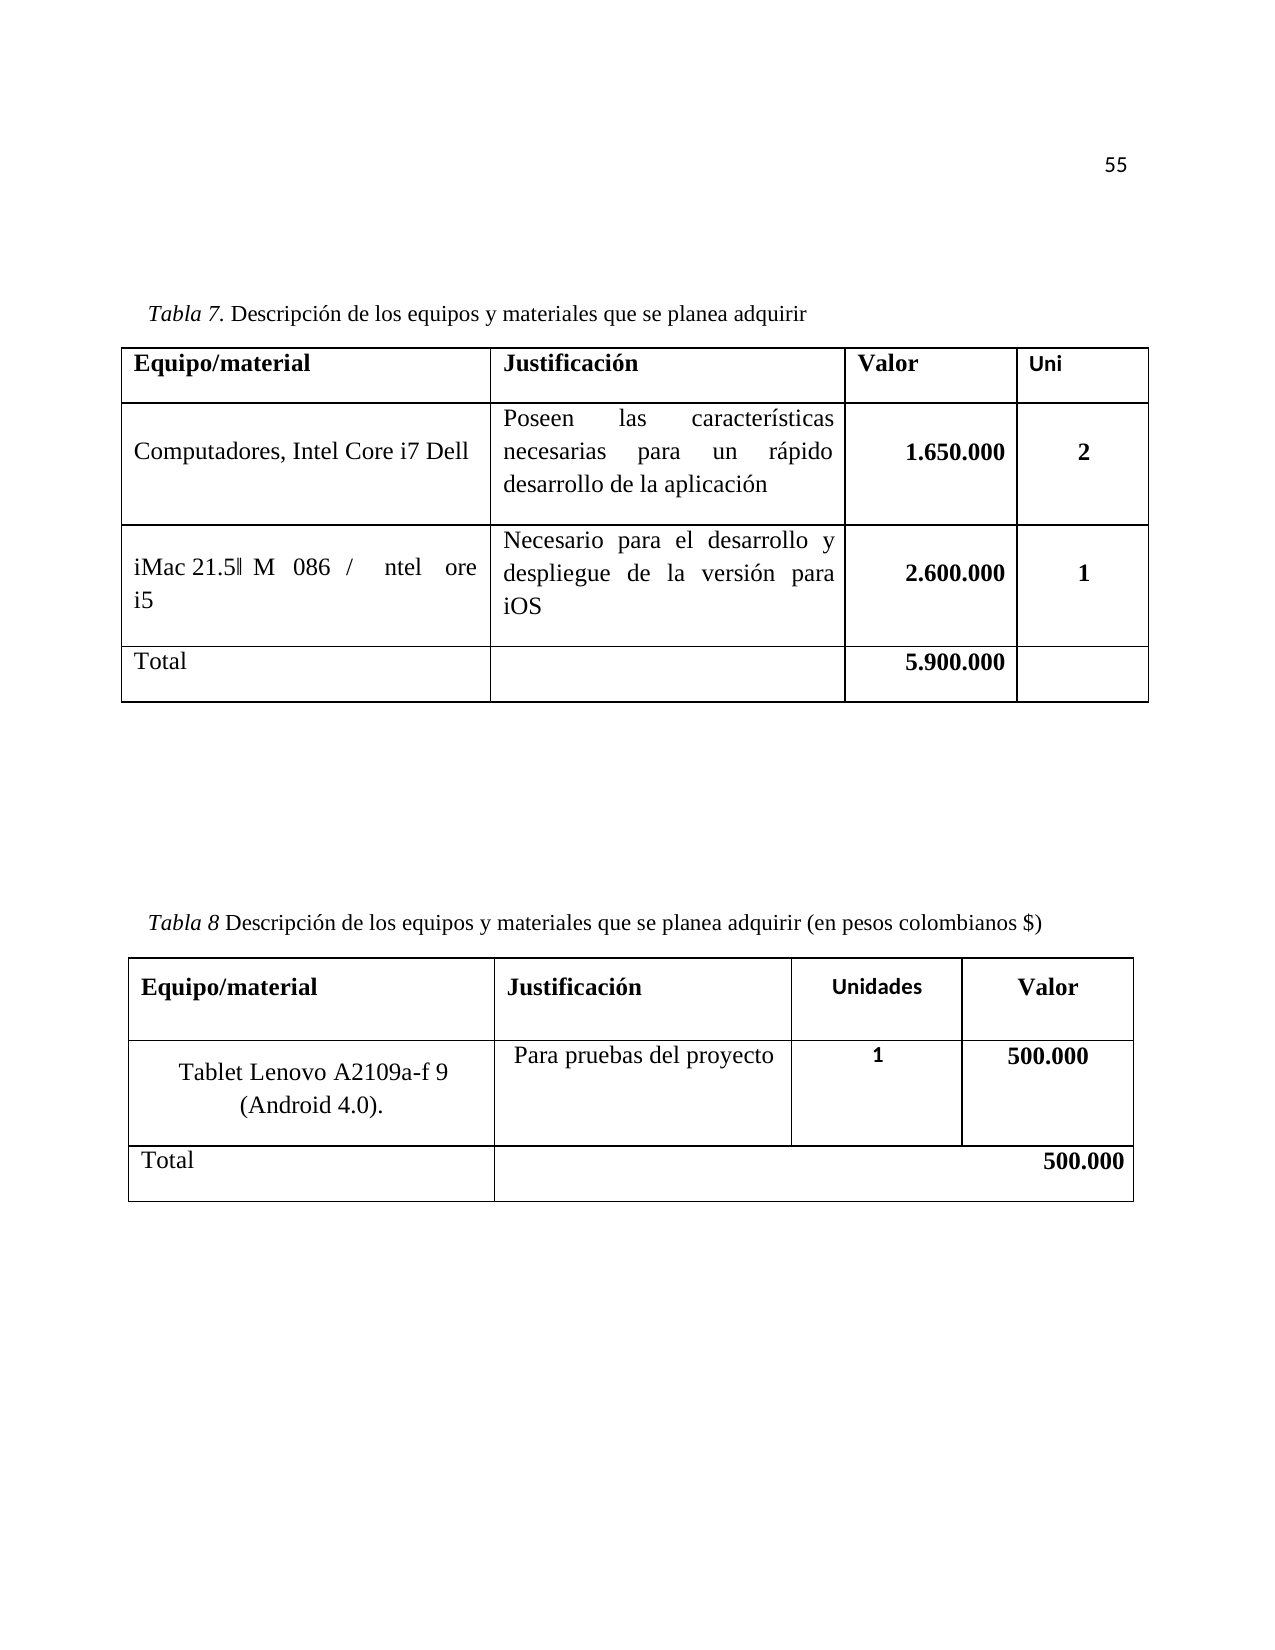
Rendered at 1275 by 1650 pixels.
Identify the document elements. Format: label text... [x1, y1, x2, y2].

table_header Equipo/material [122, 349, 490, 402]
table_header Equipo/material [129, 959, 494, 1039]
table_cell [1018, 647, 1148, 701]
table_cell Total [129, 1147, 494, 1201]
table_cell Poseen las características necesarias para un rápido desarrollo de la aplicación [491, 404, 844, 524]
table_cell Para pruebas del proyecto [495, 1041, 791, 1145]
text Tabla 7. Descripción de los equipos y materiales que se planea adquirir [148, 299, 1164, 325]
text Tabla 8 Descripción de los equipos y materiales que se planea adquirir (en pesos colombianos $) [148, 909, 1164, 936]
table_cell 2.600.000 [846, 526, 1016, 646]
table_cell [491, 647, 844, 701]
table_header Justificación [491, 349, 844, 402]
table_header Justificación [495, 959, 791, 1039]
table_cell 500.000 [495, 1147, 1133, 1201]
table_cell 5.900.000 [846, 647, 1016, 701]
table_cell Computadores, Intel Core i7 Dell [122, 404, 490, 524]
table_cell Tablet Lenovo A2109a-f 9 (Android 4.0). [129, 1041, 494, 1145]
table_header Uni [1018, 349, 1148, 402]
table_cell 2 [1018, 404, 1148, 524]
table_cell Necesario para el desarrollo y despliegue de la versión para iOS [491, 526, 844, 646]
table_header Valor [846, 349, 1016, 402]
table_cell iMac 21.5‖ M 086 / ntel ore i5 [122, 526, 490, 646]
table_cell Total [122, 647, 490, 701]
table_cell 1 [792, 1041, 961, 1145]
table_header Valor [963, 959, 1133, 1039]
table_header Unidades [792, 959, 961, 1039]
table_cell 1 [1018, 526, 1148, 646]
table_cell 1.650.000 [846, 404, 1016, 524]
table_cell 500.000 [963, 1041, 1133, 1145]
